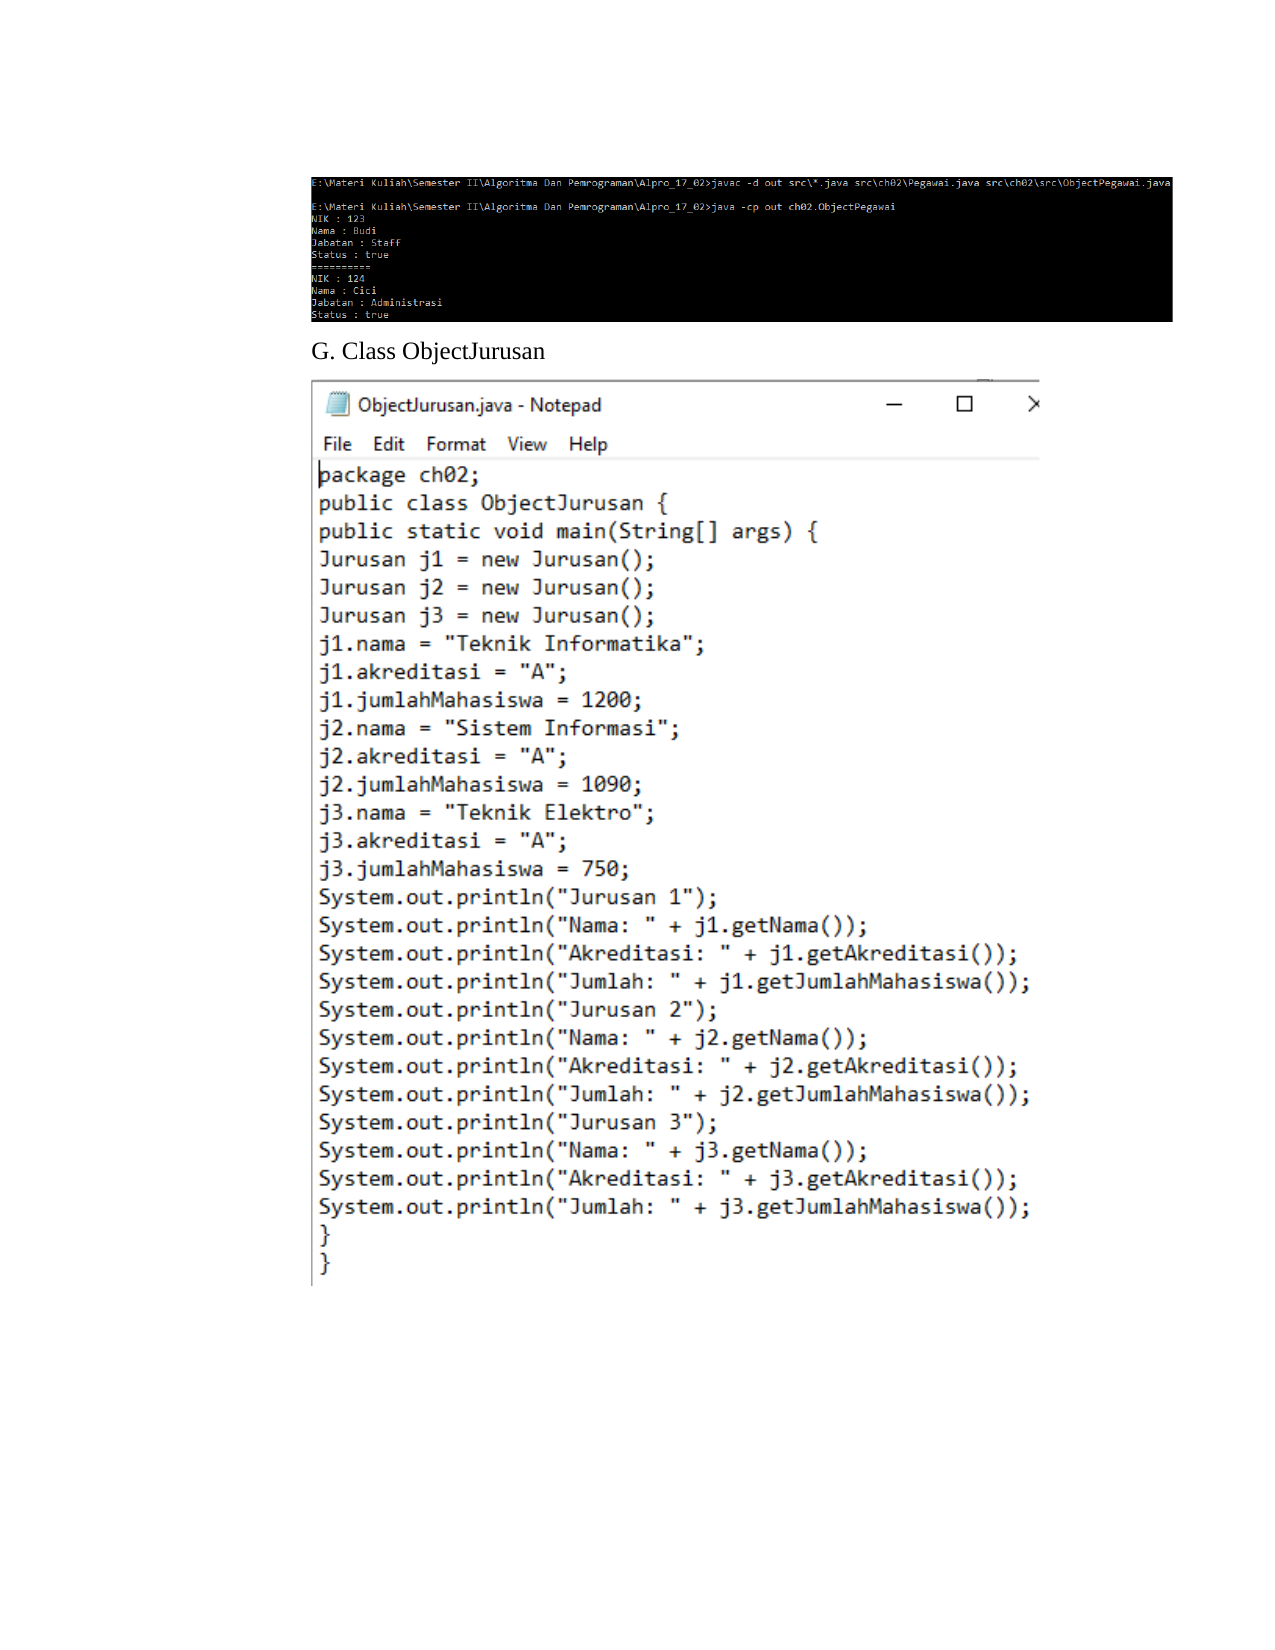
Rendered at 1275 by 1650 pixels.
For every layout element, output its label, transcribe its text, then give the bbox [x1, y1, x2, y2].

picture [311, 379, 1040, 1286]
list G. Class ObjectJurusan [311, 336, 1098, 365]
picture [311, 177, 1173, 322]
